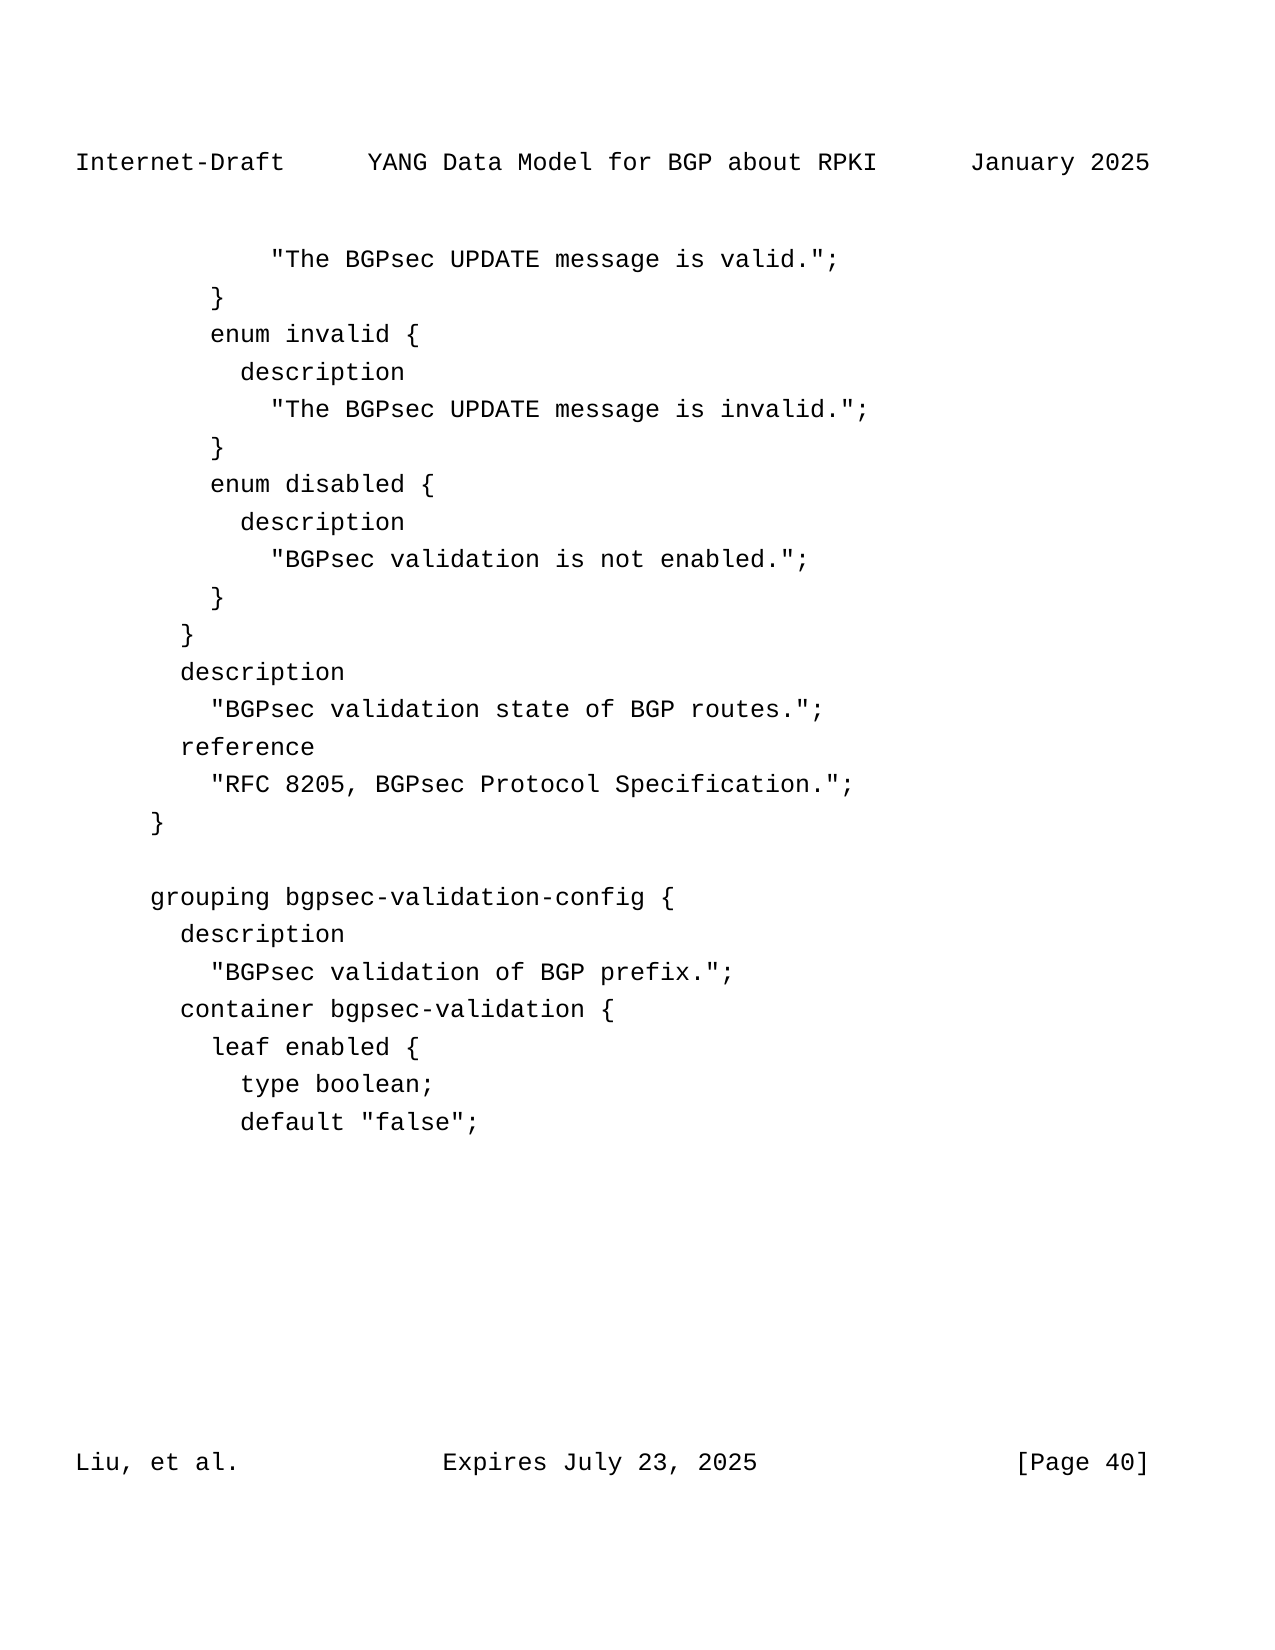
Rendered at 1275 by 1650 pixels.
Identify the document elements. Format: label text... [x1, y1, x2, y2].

text type boolean; [120, 1067, 1155, 1104]
text description [120, 354, 1155, 392]
text } [120, 804, 1155, 842]
text "BGPsec validation state of BGP routes."; [120, 692, 1155, 729]
text } [120, 279, 1155, 317]
text leaf enabled { [120, 1029, 1155, 1067]
text description [120, 654, 1155, 692]
text } [120, 617, 1155, 654]
text "RFC 8205, BGPsec Protocol Specification."; [120, 767, 1155, 804]
text description [120, 504, 1155, 542]
text enum invalid { [120, 317, 1155, 354]
text "The BGPsec UPDATE message is valid."; [120, 242, 1155, 279]
text description [120, 917, 1155, 954]
text enum disabled { [120, 467, 1155, 504]
text grouping bgpsec-validation-config { [120, 879, 1155, 917]
text "BGPsec validation of BGP prefix."; [120, 954, 1155, 992]
text "The BGPsec UPDATE message is invalid."; [120, 392, 1155, 429]
text "BGPsec validation is not enabled."; [120, 542, 1155, 579]
text default "false"; [120, 1104, 1155, 1142]
text } [120, 429, 1155, 467]
text } [120, 579, 1155, 617]
text reference [120, 729, 1155, 767]
text container bgpsec-validation { [120, 992, 1155, 1029]
